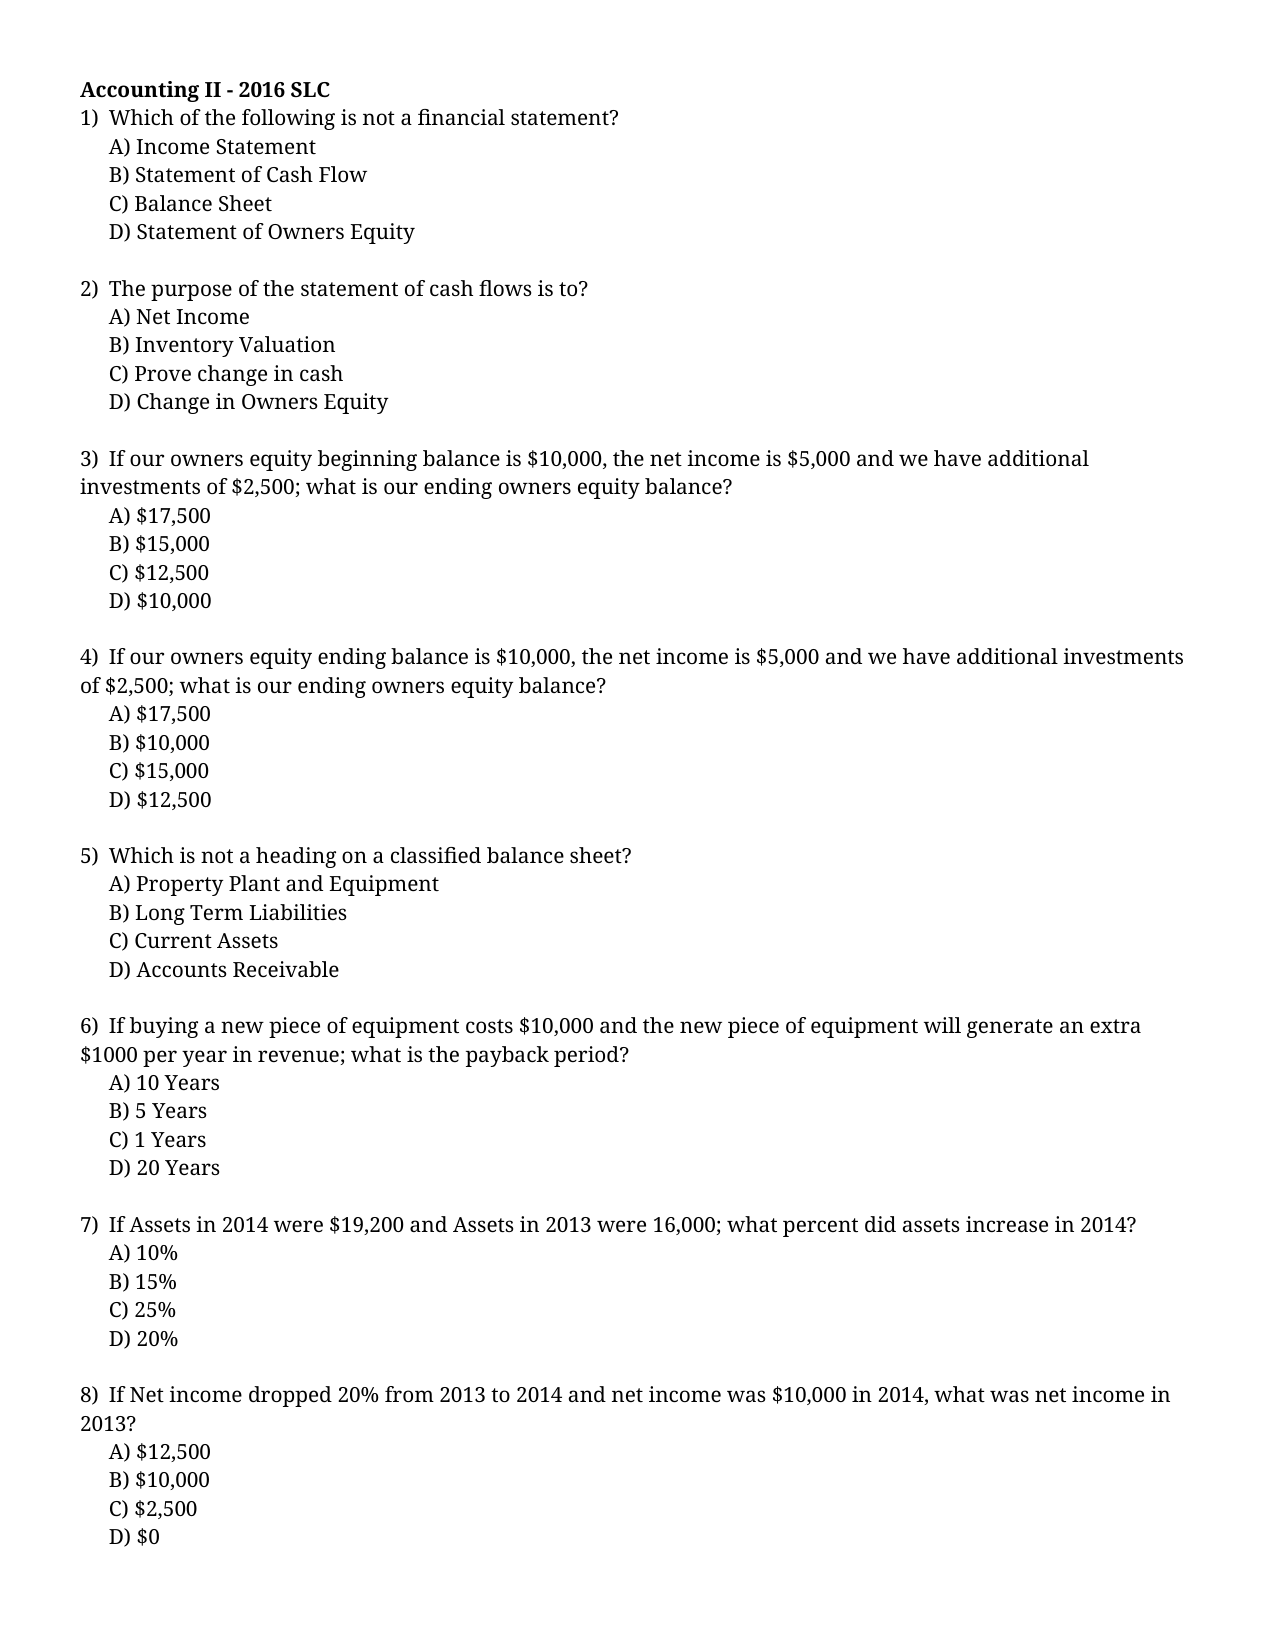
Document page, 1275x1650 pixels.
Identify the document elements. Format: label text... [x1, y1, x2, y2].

text D) Statement of Owners Equity [80, 217, 1200, 246]
text C) $15,000 [80, 756, 1200, 785]
text B) 15% [80, 1267, 1200, 1295]
text C) $12,500 [80, 558, 1200, 586]
text B) $10,000 [80, 728, 1200, 756]
text D) 20% [80, 1324, 1200, 1352]
text A) 10% [80, 1238, 1200, 1267]
text A) Income Statement [80, 132, 1200, 160]
text 3) If our owners equity beginning balance is $10,000, the net income is $5,000 and we have additional investments of $2,500; what is our ending owners equity balance? [80, 444, 1200, 501]
text C) Balance Sheet [80, 189, 1200, 217]
text D) $0 [80, 1522, 1200, 1551]
text 7) If Assets in 2014 were $19,200 and Assets in 2013 were 16,000; what percent did assets increase in 2014? [80, 1210, 1200, 1238]
text A) 10 Years [80, 1068, 1200, 1097]
text C) 25% [80, 1295, 1200, 1324]
text 1) Which of the following is not a financial statement? [80, 103, 1200, 132]
text 6) If buying a new piece of equipment costs $10,000 and the new piece of equipment will generate an extra $1000 per year in revenue; what is the payback period? [80, 1011, 1200, 1068]
text A) Net Income [80, 302, 1200, 331]
text 4) If our owners equity ending balance is $10,000, the net income is $5,000 and we have additional investments of $2,500; what is our ending owners equity balance? [80, 642, 1200, 699]
text D) 20 Years [80, 1153, 1200, 1182]
text A) $12,500 [80, 1437, 1200, 1466]
text B) $15,000 [80, 529, 1200, 558]
text C) Prove change in cash [80, 359, 1200, 387]
text 8) If Net income dropped 20% from 2013 to 2014 and net income was $10,000 in 2014, what was net income in 2013? [80, 1380, 1200, 1437]
text B) $10,000 [80, 1466, 1200, 1494]
text D) Accounts Receivable [80, 955, 1200, 983]
text A) Property Plant and Equipment [80, 869, 1200, 898]
text D) $10,000 [80, 586, 1200, 614]
text A) $17,500 [80, 501, 1200, 529]
text B) Long Term Liabilities [80, 898, 1200, 926]
text B) Inventory Valuation [80, 331, 1200, 359]
text 5) Which is not a heading on a classified balance sheet? [80, 841, 1200, 869]
text D) $12,500 [80, 785, 1200, 813]
text 2) The purpose of the statement of cash flows is to? [80, 274, 1200, 302]
text C) $2,500 [80, 1494, 1200, 1522]
text Accounting II - 2016 SLC [80, 75, 1200, 103]
text C) 1 Years [80, 1125, 1200, 1153]
text B) Statement of Cash Flow [80, 160, 1200, 189]
text D) Change in Owners Equity [80, 387, 1200, 416]
text C) Current Assets [80, 926, 1200, 955]
text B) 5 Years [80, 1097, 1200, 1125]
text A) $17,500 [80, 699, 1200, 728]
